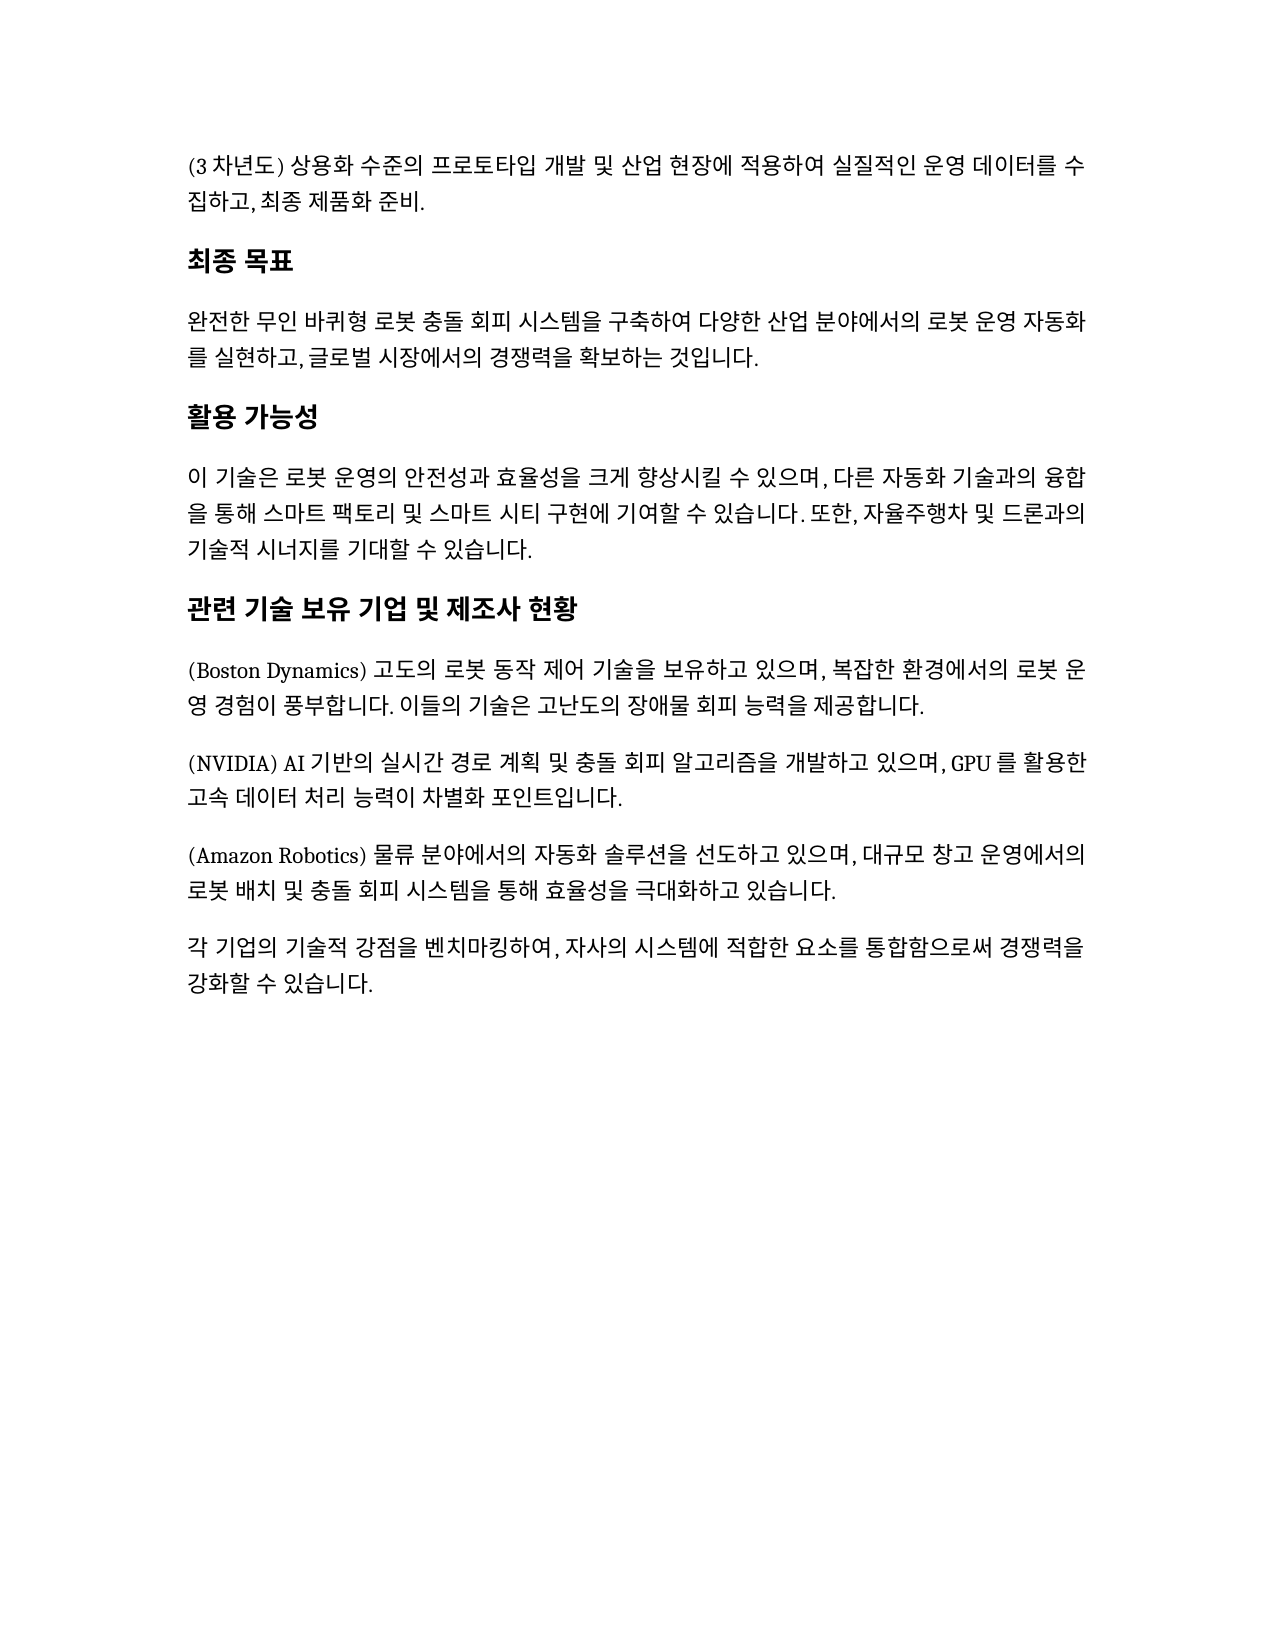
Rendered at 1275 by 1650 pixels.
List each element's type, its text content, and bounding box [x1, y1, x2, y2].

text (Boston Dynamics) 고도의 로봇 동작 제어 기술을 보유하고 있으며, 복잡한 환경에서의 로봇 운영 경험이 풍부합니다. 이들의 기술은 고난도의 장애물 회피 능력을 제공합니다. [187, 654, 1087, 721]
text 활용 가능성 [187, 399, 1087, 436]
text (NVIDIA) AI 기반의 실시간 경로 계획 및 충돌 회피 알고리즘을 개발하고 있으며, GPU를 활용한 고속 데이터 처리 능력이 차별화 포인트입니다. [187, 746, 1087, 814]
text 각 기업의 기술적 강점을 벤치마킹하여, 자사의 시스템에 적합한 요소를 통합함으로써 경쟁력을 강화할 수 있습니다. [187, 932, 1087, 999]
text 최종 목표 [187, 243, 1087, 279]
text 이 기술은 로봇 운영의 안전성과 효율성을 크게 향상시킬 수 있으며, 다른 자동화 기술과의 융합을 통해 스마트 팩토리 및 스마트 시티 구현에 기여할 수 있습니다. 또한, 자율주행차 및 드론과의 기술적 시너지를 기대할 수 있습니다. [187, 462, 1087, 565]
text 완전한 무인 바퀴형 로봇 충돌 회피 시스템을 구축하여 다양한 산업 분야에서의 로봇 운영 자동화를 실현하고, 글로벌 시장에서의 경쟁력을 확보하는 것입니다. [187, 306, 1087, 373]
text 관련 기술 보유 기업 및 제조사 현황 [187, 591, 1087, 627]
text (Amazon Robotics) 물류 분야에서의 자동화 솔루션을 선도하고 있으며, 대규모 창고 운영에서의 로봇 배치 및 충돌 회피 시스템을 통해 효율성을 극대화하고 있습니다. [187, 839, 1087, 906]
text (3차년도) 상용화 수준의 프로토타입 개발 및 산업 현장에 적용하여 실질적인 운영 데이터를 수집하고, 최종 제품화 준비. [187, 150, 1087, 217]
